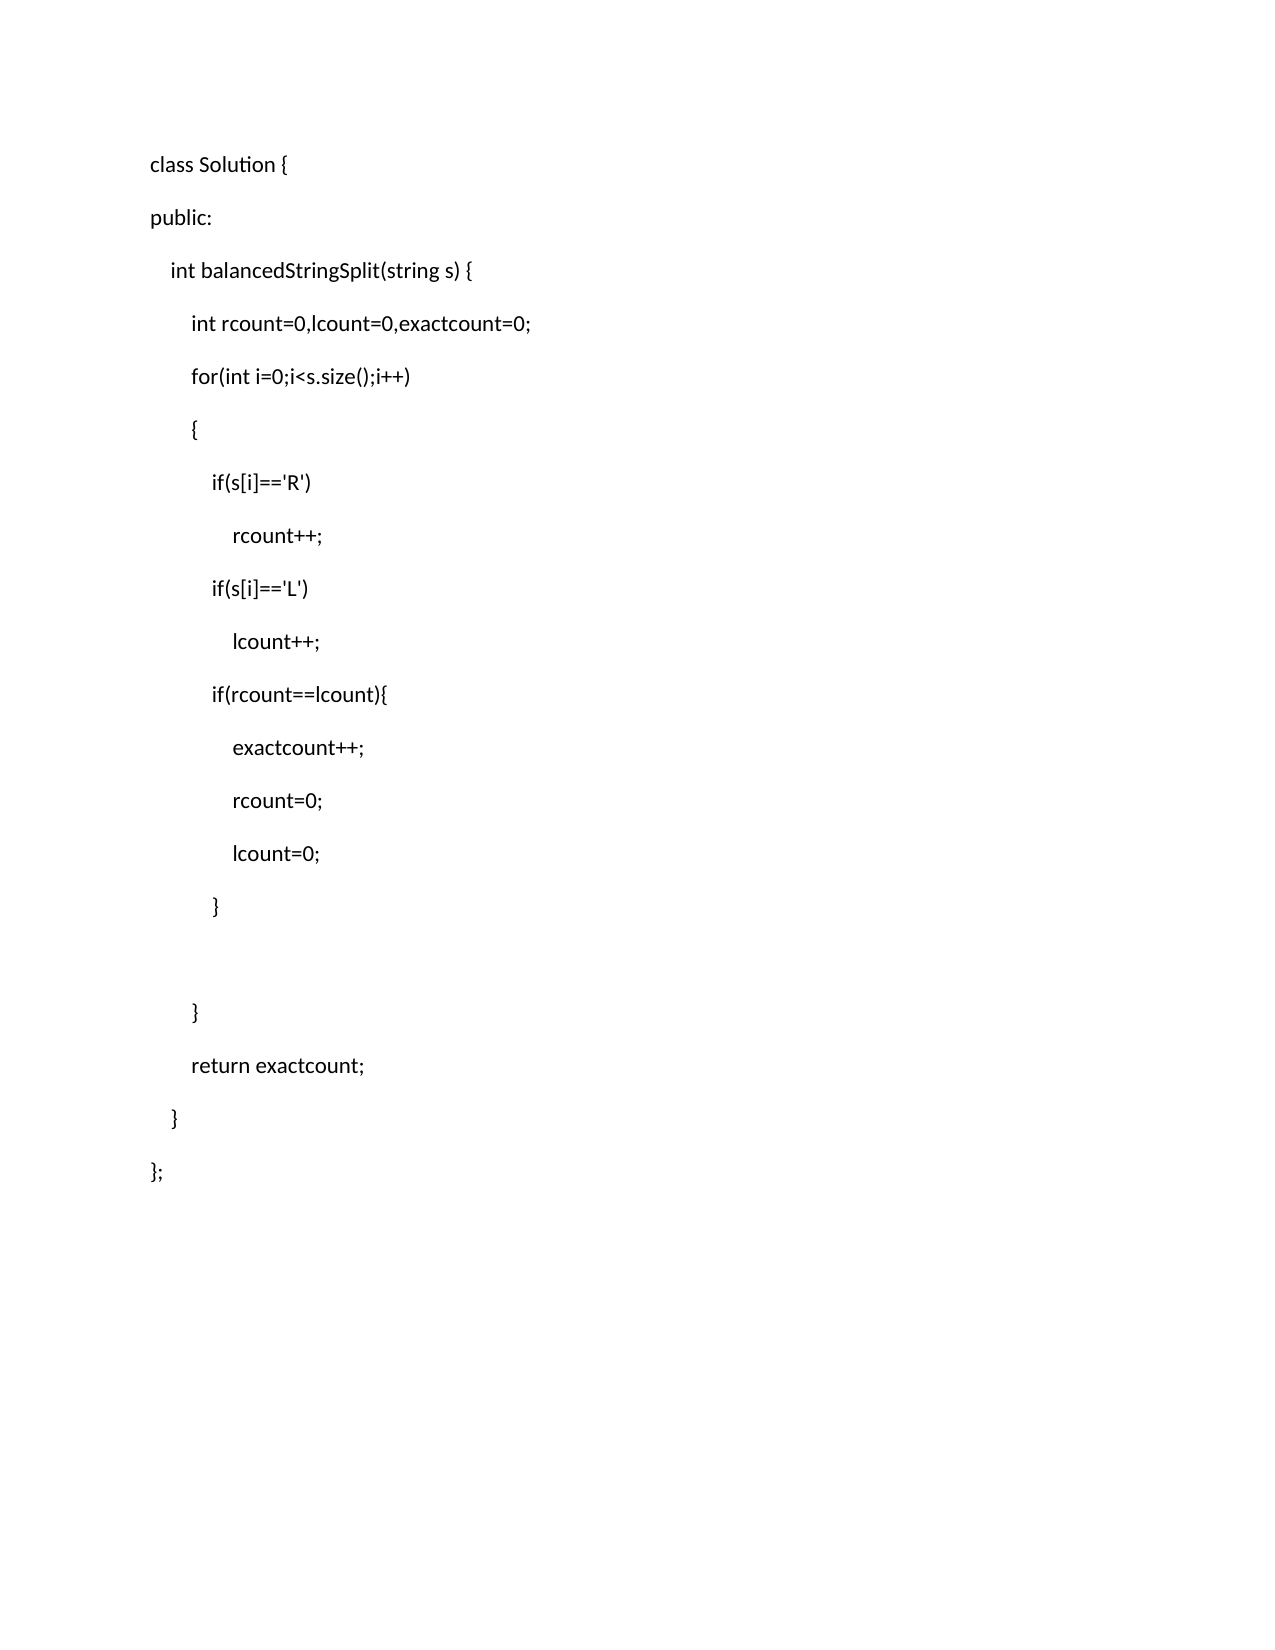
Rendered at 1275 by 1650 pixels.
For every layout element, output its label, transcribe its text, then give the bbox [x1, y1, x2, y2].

text if(s[i]=='L') [150, 574, 1125, 602]
text if(s[i]=='R') [150, 468, 1125, 496]
text } [150, 1104, 1125, 1132]
text for(int i=0;i<s.size();i++) [150, 362, 1125, 390]
text int balancedStringSplit(string s) { [150, 256, 1125, 284]
text return exactcount; [150, 1051, 1125, 1079]
text if(rcount==lcount){ [150, 680, 1125, 708]
text rcount++; [150, 521, 1125, 549]
text }; [150, 1157, 1125, 1185]
text public: [150, 203, 1125, 231]
text } [150, 998, 1125, 1026]
text int rcount=0,lcount=0,exactcount=0; [150, 309, 1125, 337]
text rcount=0; [150, 786, 1125, 814]
text exactcount++; [150, 733, 1125, 761]
text } [150, 892, 1125, 920]
text lcount=0; [150, 839, 1125, 867]
text lcount++; [150, 627, 1125, 655]
text { [150, 415, 1125, 443]
text class Solution { [150, 150, 1125, 178]
